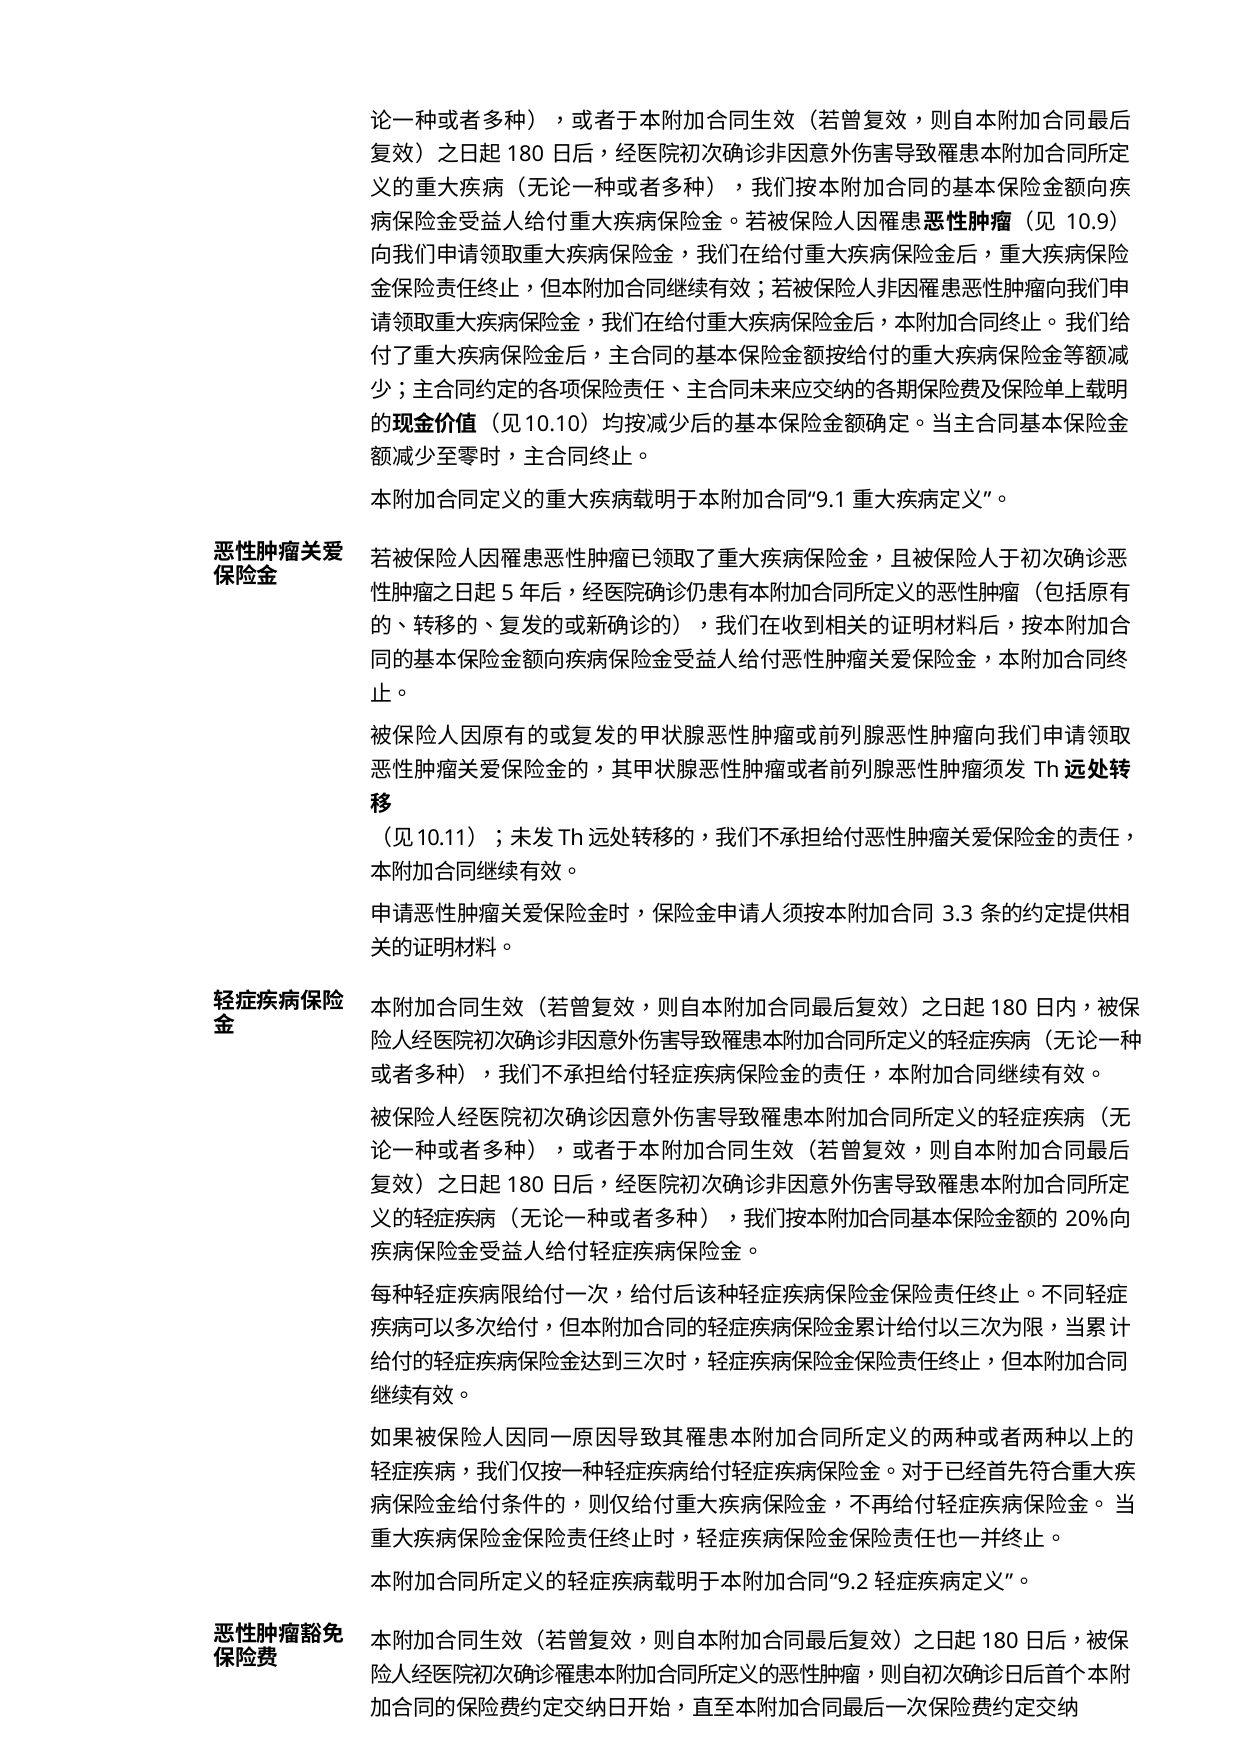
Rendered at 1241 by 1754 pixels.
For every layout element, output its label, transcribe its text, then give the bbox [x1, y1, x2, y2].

text 本附加合同定义的重大疾病载明于本附加合同“9.1 重大疾病定义”。 [370, 484, 1153, 513]
subtitle 恶性肿瘤关爱保险金 [213, 539, 344, 590]
text 若被保险人因罹患恶性肿瘤已领取了重大疾病保险金，且被保险人于初次确诊恶性肿瘤之日起 5 年后，经医院确诊仍患有本附加合同所定义的恶性肿瘤（包括原有的、转移的、复发的或新确诊的），我们在收到相关的证明材料后，按本附加合同的基本保险金额向疾病保险金受益人给付恶性肿瘤关爱保险金，本附加合同终止。 [370, 543, 1131, 708]
text （见 10.11）；未发Th远处转移的，我们不承担给付恶性肿瘤关爱保险金的责任， 本附加合同继续有效。 [370, 822, 1142, 885]
text 申请恶性肿瘤关爱保险金时，保险金申请人须按本附加合同 3.3 条的约定提供相关的证明材料。 [370, 898, 1131, 962]
subtitle 轻症疾病保险金 [213, 988, 344, 1039]
text 论一种或者多种），或者于本附加合同生效（若曾复效，则自本附加合同最后复效）之日起 180 日后，经医院初次确诊非因意外伤害导致罹患本附加合同所定义的重大疾病（无论一种或者多种），我们按本附加合同的基本保险金额向疾病保险金受益人给付重大疾病保险金。若被保险人因罹患恶性肿瘤（见 10.9）向我们申请领取重大疾病保险金，我们在给付重大疾病保险金后，重大疾病保险金保险责任终止，但本附加合同继续有效；若被保险人非因罹患恶性肿瘤向我们申请领取重大疾病保险金，我们在给付重大疾病保险金后，本附加合同终止。我们给付了重大疾病保险金后，主合同的基本保险金额按给付的重大疾病保险金等额减少；主合同约定的各项保险责任、主合同未来应交纳的各期保险费及保险单上载明的现金价值（见 10.10）均按减少后的基本保险金额确定。当主合同基本保险金额减少至零时，主合同终止。 [370, 105, 1131, 471]
text 每种轻症疾病限给付一次，给付后该种轻症疾病保险金保险责任终止。不同轻症疾病可以多次给付，但本附加合同的轻症疾病保险金累计给付以三次为限，当累计给付的轻症疾病保险金达到三次时，轻症疾病保险金保险责任终止，但本附加合同继续有效。 [370, 1279, 1131, 1409]
text 如果被保险人因同一原因导致其罹患本附加合同所定义的两种或者两种以上的轻症疾病，我们仅按一种轻症疾病给付轻症疾病保险金。对于已经首先符合重大疾病保险金给付条件的，则仅给付重大疾病保险金，不再给付轻症疾病保险金。当重大疾病保险金保险责任终止时，轻症疾病保险金保险责任也一并终止。 [370, 1422, 1136, 1553]
text 本附加合同生效（若曾复效，则自本附加合同最后复效）之日起 180 日后，被保险人经医院初次确诊罹患本附加合同所定义的恶性肿瘤，则自初次确诊日后首个本附加合同的保险费约定交纳日开始，直至本附加合同最后一次保险费约定交纳 [370, 1625, 1131, 1722]
text 被保险人因原有的或复发的甲状腺恶性肿瘤或前列腺恶性肿瘤向我们申请领取恶性肿瘤关爱保险金的，其甲状腺恶性肿瘤或者前列腺恶性肿瘤须发Th远处转移 [370, 720, 1131, 817]
text 本附加合同所定义的轻症疾病载明于本附加合同“9.2 轻症疾病定义”。 [370, 1566, 1153, 1595]
text 被保险人经医院初次确诊因意外伤害导致罹患本附加合同所定义的轻症疾病（无论一种或者多种），或者于本附加合同生效（若曾复效，则自本附加合同最后复效）之日起 180 日后，经医院初次确诊非因意外伤害导致罹患本附加合同所定义的轻症疾病（无论一种或者多种），我们按本附加合同基本保险金额的 20%向疾病保险金受益人给付轻症疾病保险金。 [370, 1102, 1131, 1266]
subtitle 恶性肿瘤豁免保险费 [213, 1621, 344, 1672]
text 本附加合同生效（若曾复效，则自本附加合同最后复效）之日起 180 日内，被保险人经医院初次确诊非因意外伤害导致罹患本附加合同所定义的轻症疾病（无论一种或者多种），我们不承担给付轻症疾病保险金的责任，本附加合同继续有效。 [370, 992, 1142, 1089]
